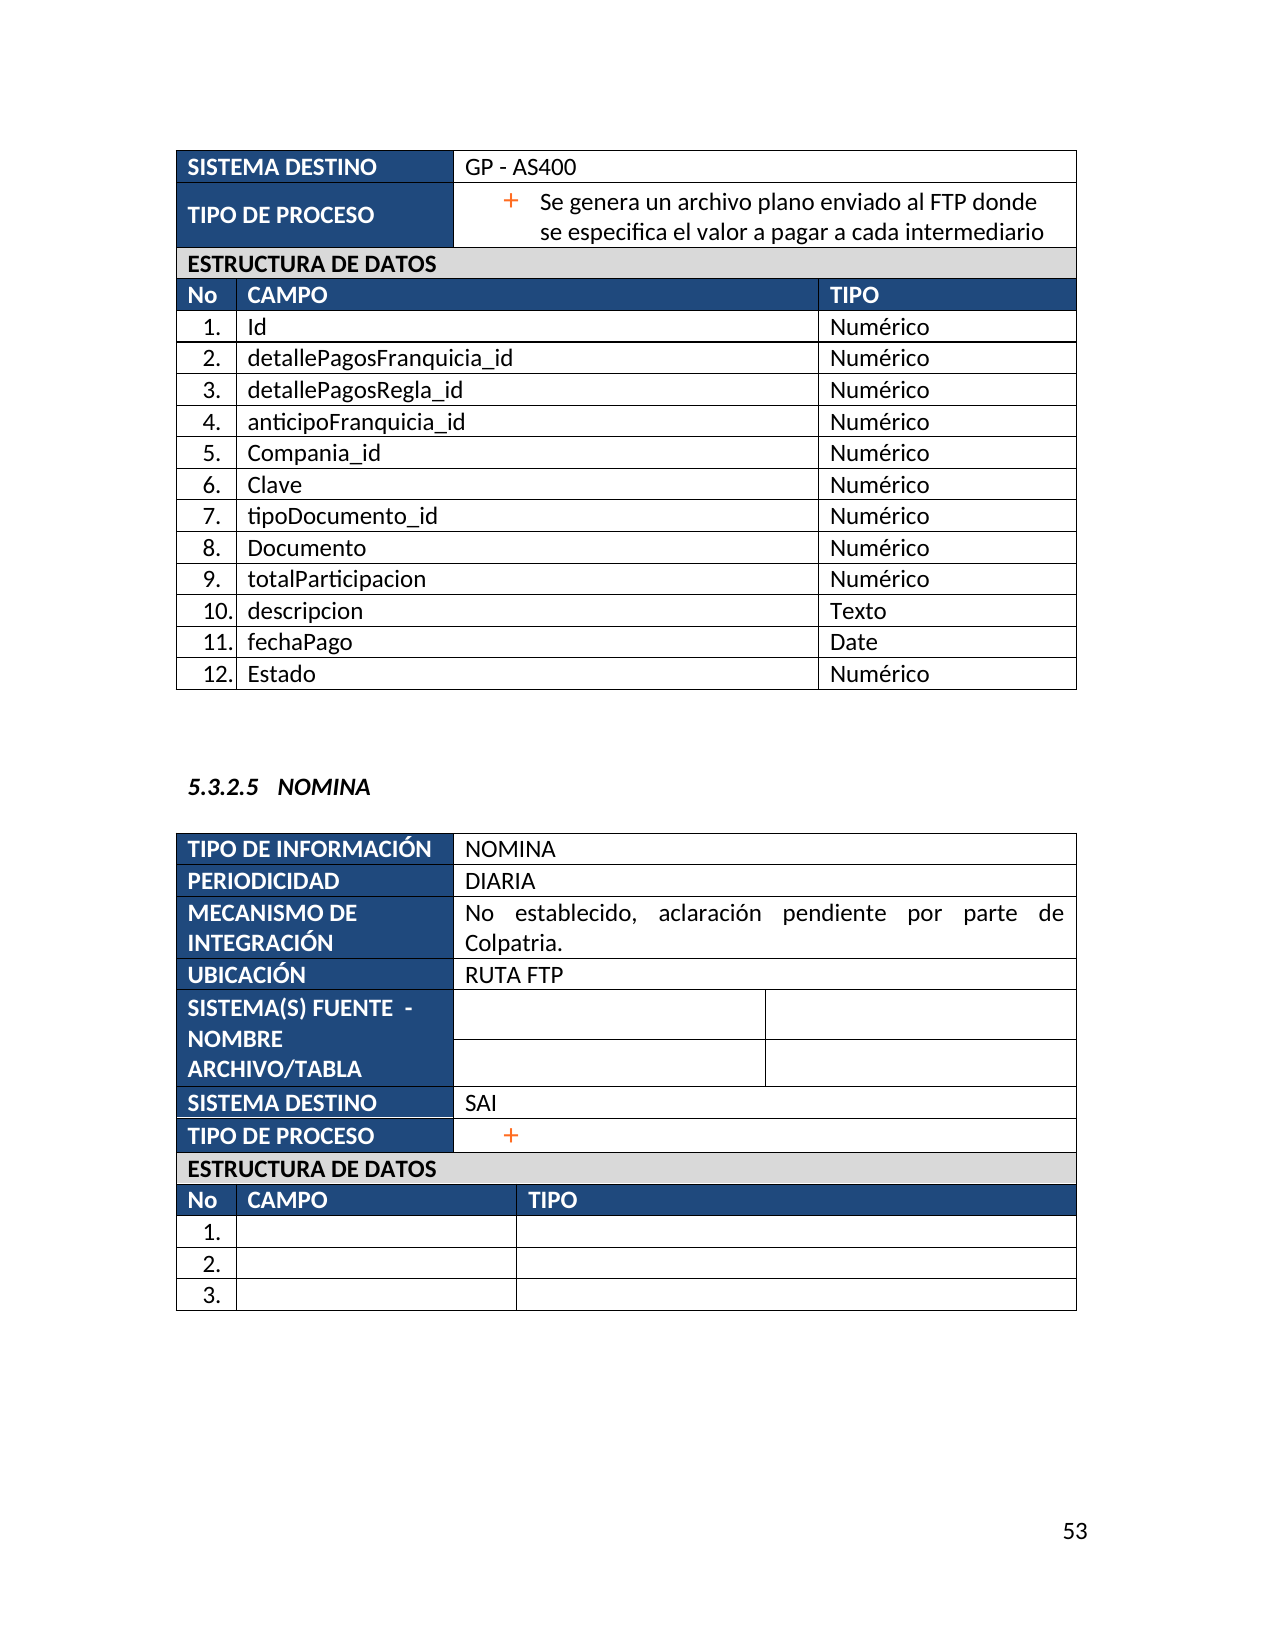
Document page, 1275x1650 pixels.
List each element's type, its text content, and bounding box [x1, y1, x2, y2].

subtitle NOMINA [187, 772, 1087, 802]
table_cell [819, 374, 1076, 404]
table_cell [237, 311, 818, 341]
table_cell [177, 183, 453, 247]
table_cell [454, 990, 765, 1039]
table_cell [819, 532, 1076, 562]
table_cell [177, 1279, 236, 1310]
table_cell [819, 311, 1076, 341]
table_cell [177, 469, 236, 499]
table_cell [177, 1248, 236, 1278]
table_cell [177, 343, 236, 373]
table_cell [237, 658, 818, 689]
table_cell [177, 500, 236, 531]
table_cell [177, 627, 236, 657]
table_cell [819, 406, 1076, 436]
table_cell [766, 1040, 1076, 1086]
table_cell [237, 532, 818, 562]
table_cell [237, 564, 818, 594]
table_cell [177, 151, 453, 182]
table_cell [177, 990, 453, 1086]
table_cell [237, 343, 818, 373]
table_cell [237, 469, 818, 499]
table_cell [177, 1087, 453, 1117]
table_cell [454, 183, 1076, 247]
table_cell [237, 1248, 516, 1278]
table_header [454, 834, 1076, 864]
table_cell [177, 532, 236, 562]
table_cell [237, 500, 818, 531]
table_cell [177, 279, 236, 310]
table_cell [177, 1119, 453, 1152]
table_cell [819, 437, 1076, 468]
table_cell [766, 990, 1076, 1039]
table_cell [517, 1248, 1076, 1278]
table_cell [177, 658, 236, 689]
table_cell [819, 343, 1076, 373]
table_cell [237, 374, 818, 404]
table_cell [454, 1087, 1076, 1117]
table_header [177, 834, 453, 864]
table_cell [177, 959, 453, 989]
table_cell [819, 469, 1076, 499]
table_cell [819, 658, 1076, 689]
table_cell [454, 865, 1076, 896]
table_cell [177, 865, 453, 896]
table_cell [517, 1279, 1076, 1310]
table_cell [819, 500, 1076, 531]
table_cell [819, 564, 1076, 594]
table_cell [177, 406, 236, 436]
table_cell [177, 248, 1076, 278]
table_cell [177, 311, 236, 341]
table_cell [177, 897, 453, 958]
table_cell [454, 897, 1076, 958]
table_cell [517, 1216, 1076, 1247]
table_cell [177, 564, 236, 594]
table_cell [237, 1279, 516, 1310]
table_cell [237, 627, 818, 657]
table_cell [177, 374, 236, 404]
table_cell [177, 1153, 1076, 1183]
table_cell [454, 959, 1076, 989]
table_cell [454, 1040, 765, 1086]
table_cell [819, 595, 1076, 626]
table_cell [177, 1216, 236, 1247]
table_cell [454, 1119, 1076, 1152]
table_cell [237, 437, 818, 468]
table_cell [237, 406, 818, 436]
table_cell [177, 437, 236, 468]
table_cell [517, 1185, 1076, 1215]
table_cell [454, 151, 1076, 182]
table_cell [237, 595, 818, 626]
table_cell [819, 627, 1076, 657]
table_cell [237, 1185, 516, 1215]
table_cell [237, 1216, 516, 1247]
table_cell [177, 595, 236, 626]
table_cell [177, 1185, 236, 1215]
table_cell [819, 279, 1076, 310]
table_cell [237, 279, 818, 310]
